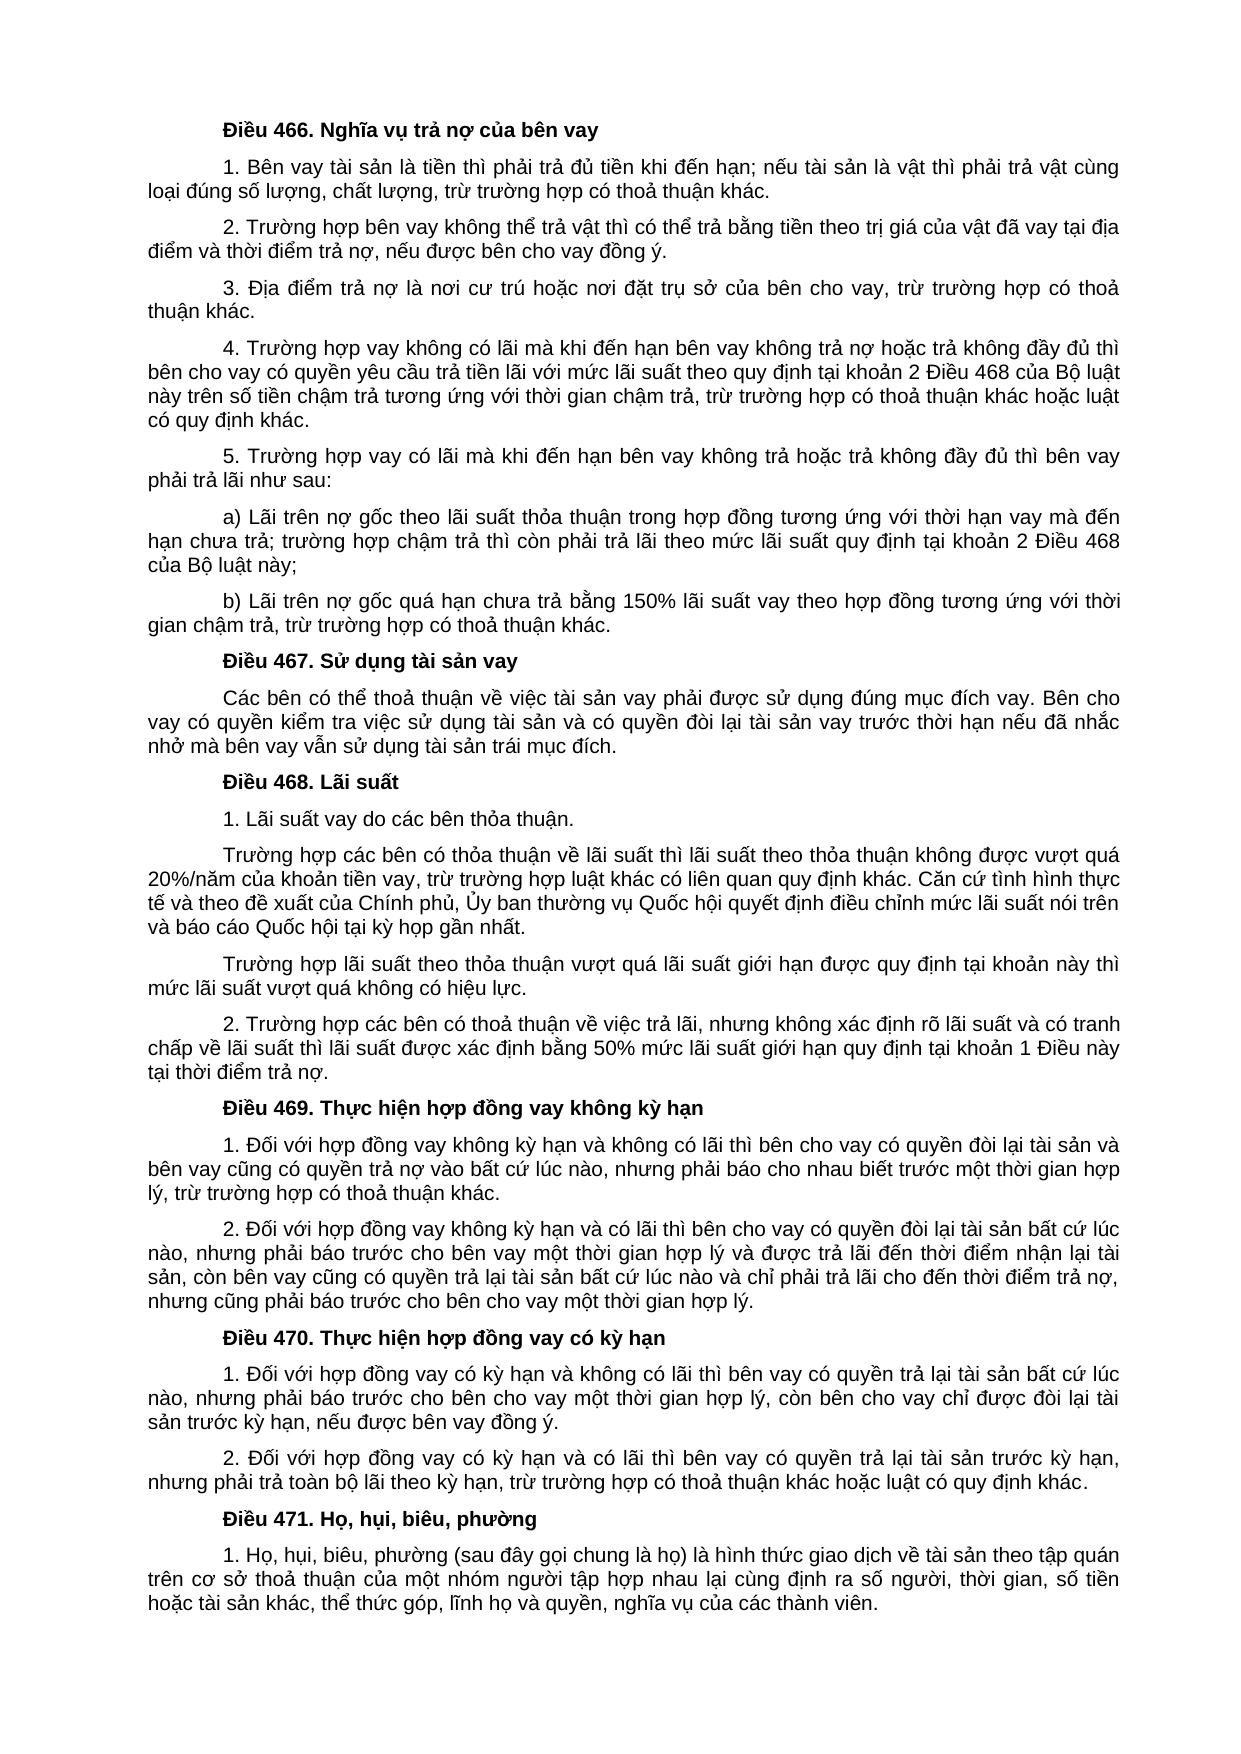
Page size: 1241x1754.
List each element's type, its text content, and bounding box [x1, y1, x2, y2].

subtitle Điều 470. Thực hiện hợp đồng vay có kỳ hạn [148, 1325, 1122, 1349]
text Trường hợp các bên có thỏa thuận về lãi suất thì lãi suất theo thỏa thuận không được vượt quá 20%/năm của khoản tiền vay, trừ trường hợp luật khác có liên quan quy định khác. Căn cứ tình hình thực tế và theo đề xuất của Chính phủ, Ủy ban thường vụ Quốc hội quyết định điều chỉnh mức lãi suất nói trên và báo cáo Quốc hội tại kỳ họp gần nhất. [148, 843, 1122, 939]
text b) Lãi trên nợ gốc quá hạn chưa trả bằng 150% lãi suất vay theo hợp đồng tương ứng với thời gian chậm trả, trừ trường hợp có thoả thuận khác. [148, 589, 1122, 637]
text Các bên có thể thoả thuận về việc tài sản vay phải được sử dụng đúng mục đích vay. Bên cho vay có quyền kiểm tra việc sử dụng tài sản và có quyền đòi lại tài sản vay trước thời hạn nếu đã nhắc nhở mà bên vay vẫn sử dụng tài sản trái mục đích. [148, 686, 1122, 758]
subtitle Điều 466. Nghĩa vụ trả nợ của bên vay [148, 118, 1122, 142]
text Trường hợp lãi suất theo thỏa thuận vượt quá lãi suất giới hạn được quy định tại khoản này thì mức lãi suất vượt quá không có hiệu lực. [148, 951, 1122, 999]
text 1. Bên vay tài sản là tiền thì phải trả đủ tiền khi đến hạn; nếu tài sản là vật thì phải trả vật cùng loại đúng số lượng, chất lượng, trừ trường hợp có thoả thuận khác. [148, 154, 1122, 202]
text 2. Trường hợp bên vay không thể trả vật thì có thể trả bằng tiền theo trị giá của vật đã vay tại địa điểm và thời điểm trả nợ, nếu được bên cho vay đồng ý. [148, 215, 1122, 263]
text 5. Trường hợp vay có lãi mà khi đến hạn bên vay không trả hoặc trả không đầy đủ thì bên vay phải trả lãi như sau: [148, 444, 1122, 492]
text 2. Đối với hợp đồng vay có kỳ hạn và có lãi thì bên vay có quyền trả lại tài sản trước kỳ hạn, nhưng phải trả toàn bộ lãi theo kỳ hạn, trừ trường hợp có thoả thuận khác hoặc luật có quy định khác. [148, 1446, 1122, 1494]
text 1. Đối với hợp đồng vay không kỳ hạn và không có lãi thì bên cho vay có quyền đòi lại tài sản và bên vay cũng có quyền trả nợ vào bất cứ lúc nào, nhưng phải báo cho nhau biết trước một thời gian hợp lý, trừ trường hợp có thoả thuận khác. [148, 1133, 1122, 1204]
subtitle Điều 467. Sử dụng tài sản vay [148, 649, 1122, 673]
text 1. Họ, hụi, biêu, phường (sau đây gọi chung là họ) là hình thức giao dịch về tài sản theo tập quán trên cơ sở thoả thuận của một nhóm người tập hợp nhau lại cùng định ra số người, thời gian, số tiền hoặc tài sản khác, thể thức góp, lĩnh họ và quyền, nghĩa vụ của các thành viên. [148, 1543, 1122, 1615]
subtitle Điều 471. Họ, hụi, biêu, phường [148, 1507, 1122, 1531]
text 4. Trường hợp vay không có lãi mà khi đến hạn bên vay không trả nợ hoặc trả không đầy đủ thì bên cho vay có quyền yêu cầu trả tiền lãi với mức lãi suất theo quy định tại khoản 2 Điều 468 của Bộ luật này trên số tiền chậm trả tương ứng với thời gian chậm trả, trừ trường hợp có thoả thuận khác hoặc luật có quy định khác. [148, 336, 1122, 432]
text 3. Địa điểm trả nợ là nơi cư trú hoặc nơi đặt trụ sở của bên cho vay, trừ trường hợp có thoả thuận khác. [148, 275, 1122, 323]
subtitle Điều 469. Thực hiện hợp đồng vay không kỳ hạn [148, 1096, 1122, 1120]
text 1. Đối với hợp đồng vay có kỳ hạn và không có lãi thì bên vay có quyền trả lại tài sản bất cứ lúc nào, nhưng phải báo trước cho bên cho vay một thời gian hợp lý, còn bên cho vay chỉ được đòi lại tài sản trước kỳ hạn, nếu được bên vay đồng ý. [148, 1362, 1122, 1434]
text 2. Trường hợp các bên có thoả thuận về việc trả lãi, nhưng không xác định rõ lãi suất và có tranh chấp về lãi suất thì lãi suất được xác định bằng 50% mức lãi suất giới hạn quy định tại khoản 1 Điều này tại thời điểm trả nợ. [148, 1012, 1122, 1084]
text 2. Đối với hợp đồng vay không kỳ hạn và có lãi thì bên cho vay có quyền đòi lại tài sản bất cứ lúc nào, nhưng phải báo trước cho bên vay một thời gian hợp lý và được trả lãi đến thời điểm nhận lại tài sản, còn bên vay cũng có quyền trả lại tài sản bất cứ lúc nào và chỉ phải trả lãi cho đến thời điểm trả nợ, nhưng cũng phải báo trước cho bên cho vay một thời gian hợp lý. [148, 1217, 1122, 1313]
text a) Lãi trên nợ gốc theo lãi suất thỏa thuận trong hợp đồng tương ứng với thời hạn vay mà đến hạn chưa trả; trường hợp chậm trả thì còn phải trả lãi theo mức lãi suất quy định tại khoản 2 Điều 468 của Bộ luật này; [148, 504, 1122, 576]
subtitle Điều 468. Lãi suất [148, 770, 1122, 794]
text 1. Lãi suất vay do các bên thỏa thuận. [148, 807, 1122, 831]
